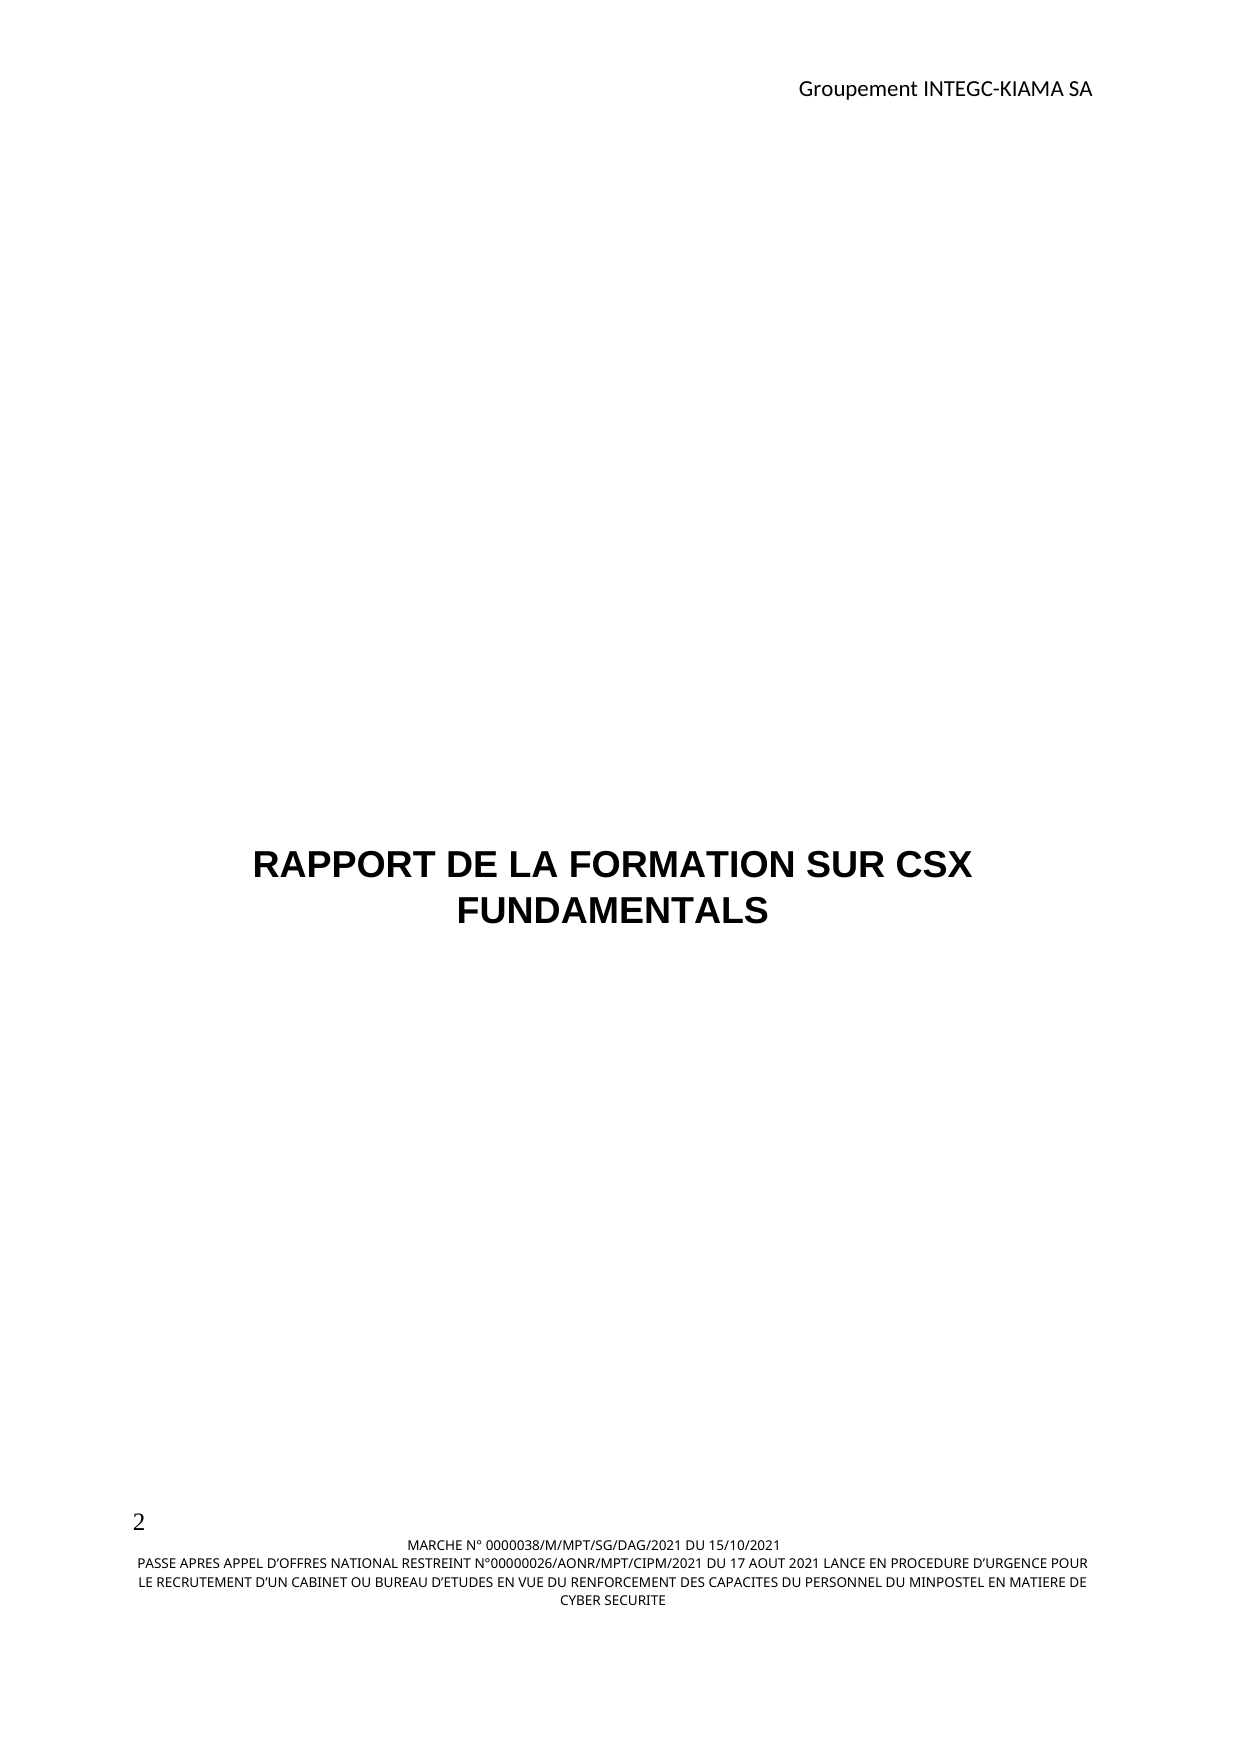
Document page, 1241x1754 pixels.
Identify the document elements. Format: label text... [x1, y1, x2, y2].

text RAPPORT DE LA FORMATION SUR CSX FUNDAMENTALS [133, 842, 1093, 932]
